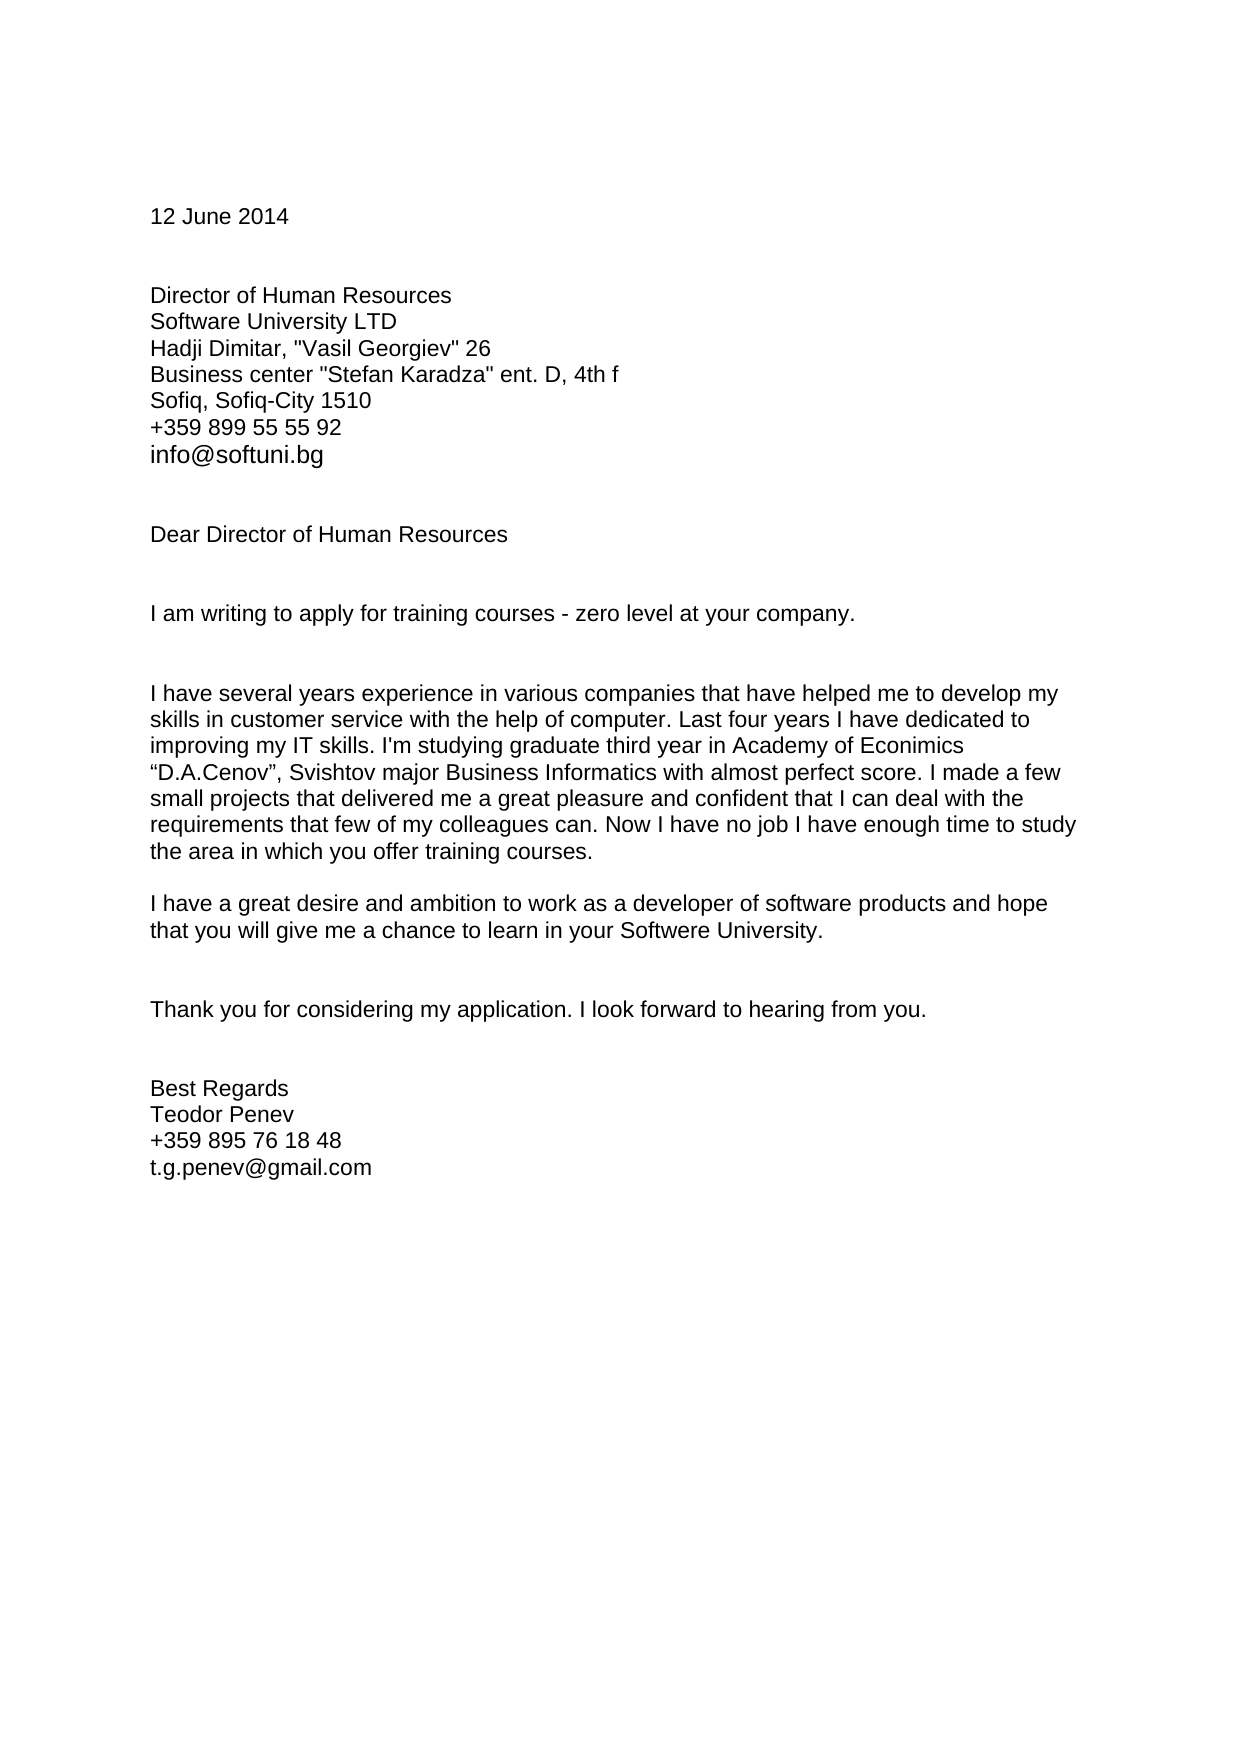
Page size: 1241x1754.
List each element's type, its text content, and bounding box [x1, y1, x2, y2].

text Software University LTD [150, 308, 1090, 334]
text I have several years experience in various companies that have helped me to develop my skills in customer service with the help of computer. Last four years I have dedicated to improving my IT skills. I'm studying graduate third year in Academy of Econimics “D.A.Cenov”, Svishtov major Business Informatics with almost perfect score. I made a few small projects that delivered me a great pleasure and confident that I can deal with the requirements that few of my colleagues can. Now I have no job I have enough time to study the area in which you offer training courses. [150, 679, 1090, 864]
text I have a great desire and ambition to work as a developer of software products and hope that you will give me a chance to learn in your Softwere University. [150, 890, 1090, 943]
text Hadji Dimitar, "Vasil Georgiev" 26 [150, 334, 1090, 361]
text Best Regards [150, 1075, 1090, 1101]
text I am writing to apply for training courses - zero level at your company. [150, 600, 1090, 627]
text t.g.penev@gmail.com [150, 1154, 1090, 1180]
text Dear Director of Human Resources [150, 521, 1090, 548]
text +359 899 55 55 92 [150, 413, 1090, 440]
text info@softuni.bg [150, 440, 1090, 469]
text +359 895 76 18 48 [150, 1127, 1090, 1154]
text Thank you for considering my application. I look forward to hearing from you. [150, 996, 1090, 1022]
text Business center "Stefan Karadza" ent. D, 4th f [150, 361, 1090, 387]
text Teodor Penev [150, 1101, 1090, 1127]
text Sofiq, Sofiq-City 1510 [150, 387, 1090, 413]
text 12 June 2014 [150, 203, 1090, 229]
text Director of Human Resources [150, 282, 1090, 308]
